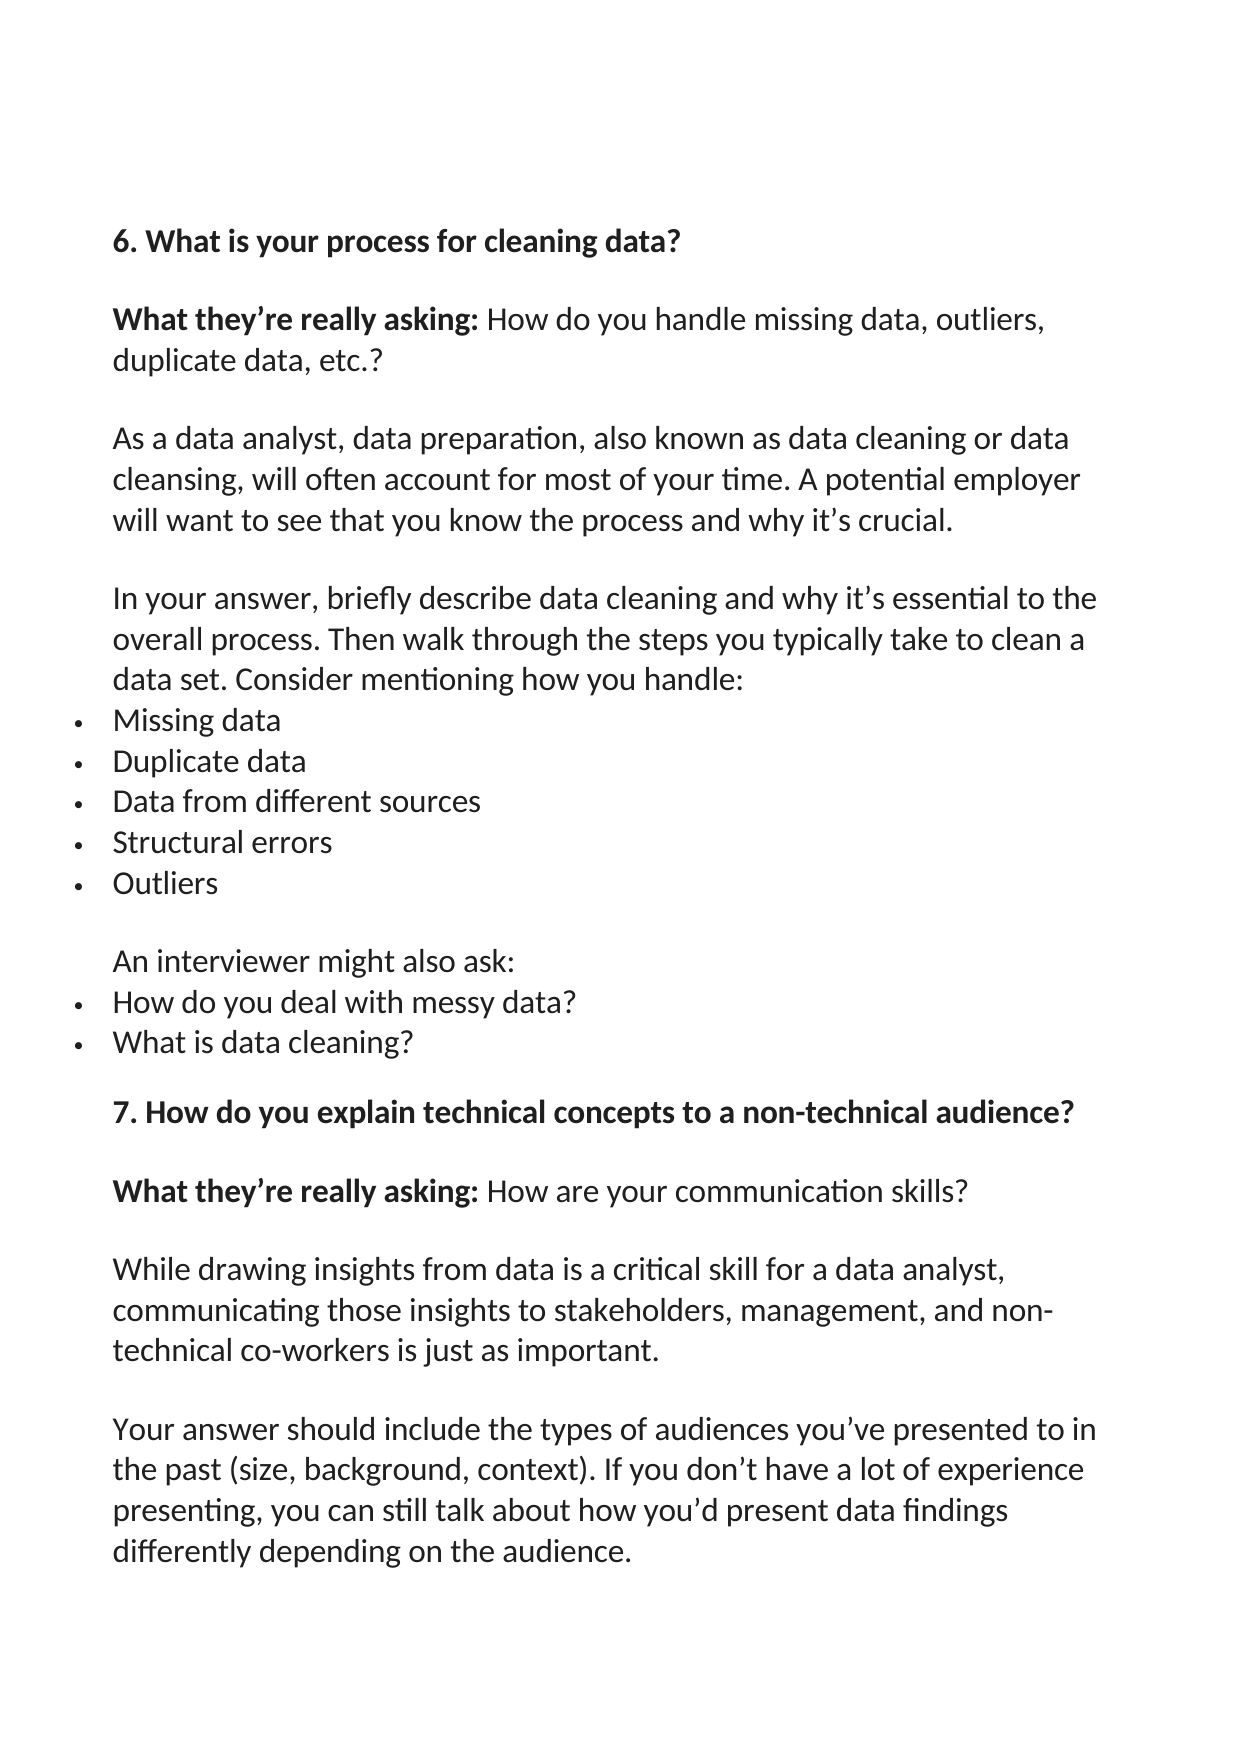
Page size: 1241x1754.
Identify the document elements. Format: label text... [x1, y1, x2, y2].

list Data from different sources [75, 780, 1128, 821]
text Your answer should include the types of audiences you’ve presented to in the past (size, background, context). If you don’t have a lot of experience presenting, you can still talk about how you’d present data findings differently depending on the audience. [112, 1408, 1128, 1571]
list What is data cleaning? [75, 1022, 1128, 1062]
text What they’re really asking: How do you handle missing data, outliers, duplicate data, etc.? [112, 298, 1128, 379]
text While drawing insights from data is a critical skill for a data analyst, communicating those insights to stakeholders, management, and non-technical co-workers is just as important. [112, 1248, 1128, 1370]
list Outliers [75, 862, 1128, 903]
text 7. How do you explain technical concepts to a non-technical audience? [112, 1091, 1128, 1132]
text 6. What is your process for cleaning data? [112, 220, 1128, 261]
list Missing data [75, 699, 1128, 740]
text In your answer, briefly describe data cleaning and why it’s essential to the overall process. Then walk through the steps you typically take to clean a data set. Consider mentioning how you handle: [112, 577, 1128, 699]
text As a data analyst, data preparation, also known as data cleaning or data cleansing, will often account for most of your time. A potential employer will want to see that you know the process and why it’s crucial. [112, 417, 1128, 539]
text An interviewer might also ask: [112, 940, 1128, 981]
list Duplicate data [75, 740, 1128, 780]
list Structural errors [75, 821, 1128, 862]
text What they’re really asking: How are your communication skills? [112, 1170, 1128, 1210]
list How do you deal with messy data? [75, 981, 1128, 1022]
